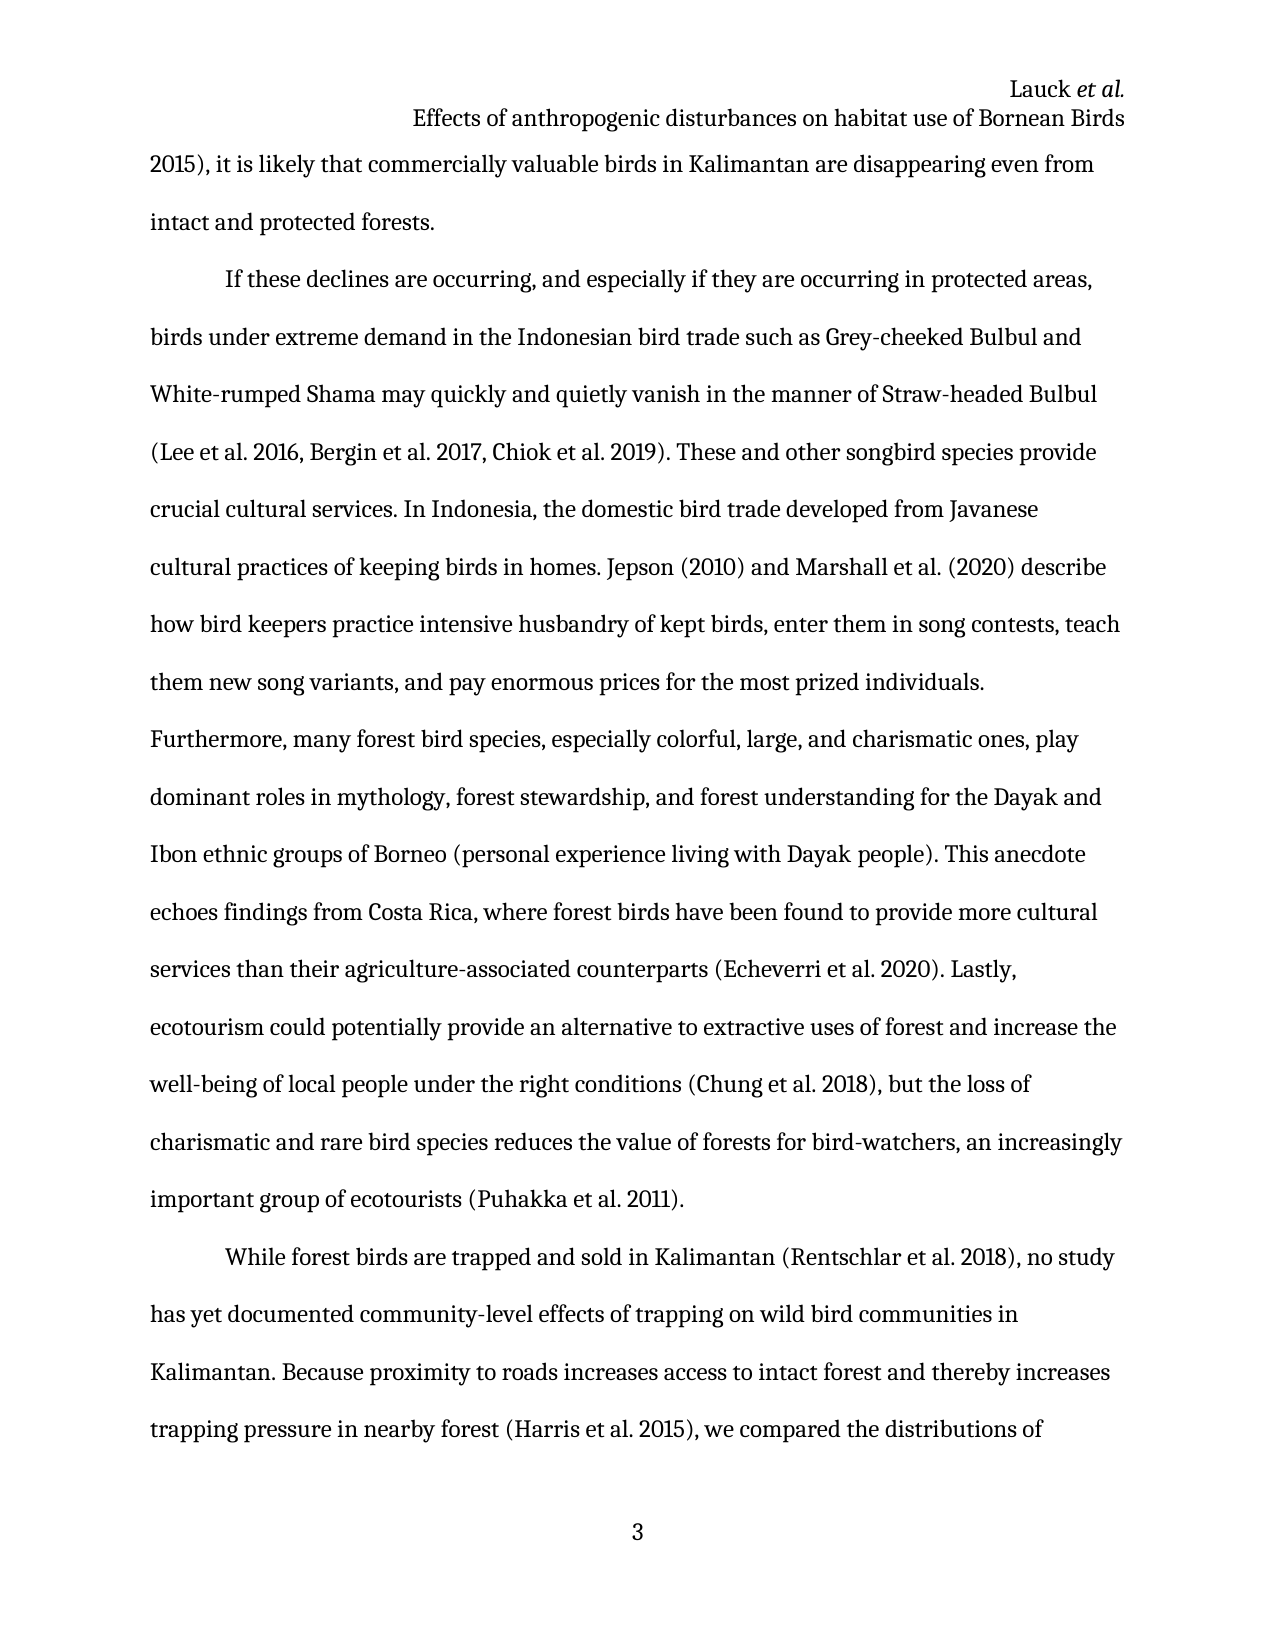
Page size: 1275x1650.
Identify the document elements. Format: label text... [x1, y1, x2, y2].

text If these declines are occurring, and especially if they are occurring in protected areas, birds under extreme demand in the Indonesian bird trade such as Grey-cheeked Bulbul and White-rumped Shama may quickly and quietly vanish in the manner of Straw-headed Bulbul (Lee et al. 2016, Bergin et al. 2017, Chiok et al. 2019). These and other songbird species provide crucial cultural services. In Indonesia, the domestic bird trade developed from Javanese cultural practices of keeping birds in homes. Jepson (2010) and Marshall et al. (2020) describe how bird keepers practice intensive husbandry of kept birds, enter them in song contests, teach them new song variants, and pay enormous prices for the most prized individuals. Furthermore, many forest bird species, especially colorful, large, and charismatic ones, play dominant roles in mythology, forest stewardship, and forest understanding for the Dayak and Ibon ethnic groups of Borneo (personal experience living with Dayak people). This anecdote echoes findings from Costa Rica, where forest birds have been found to provide more cultural services than their agriculture-associated counterparts (Echeverri et al. 2020). Lastly, ecotourism could potentially provide an alternative to extractive uses of forest and increase the well-being of local people under the right conditions (Chung et al. 2018), but the loss of charismatic and rare bird species reduces the value of forests for bird-watchers, an increasingly important group of ecotourists (Puhakka et al. 2011). [150, 265, 1125, 1214]
